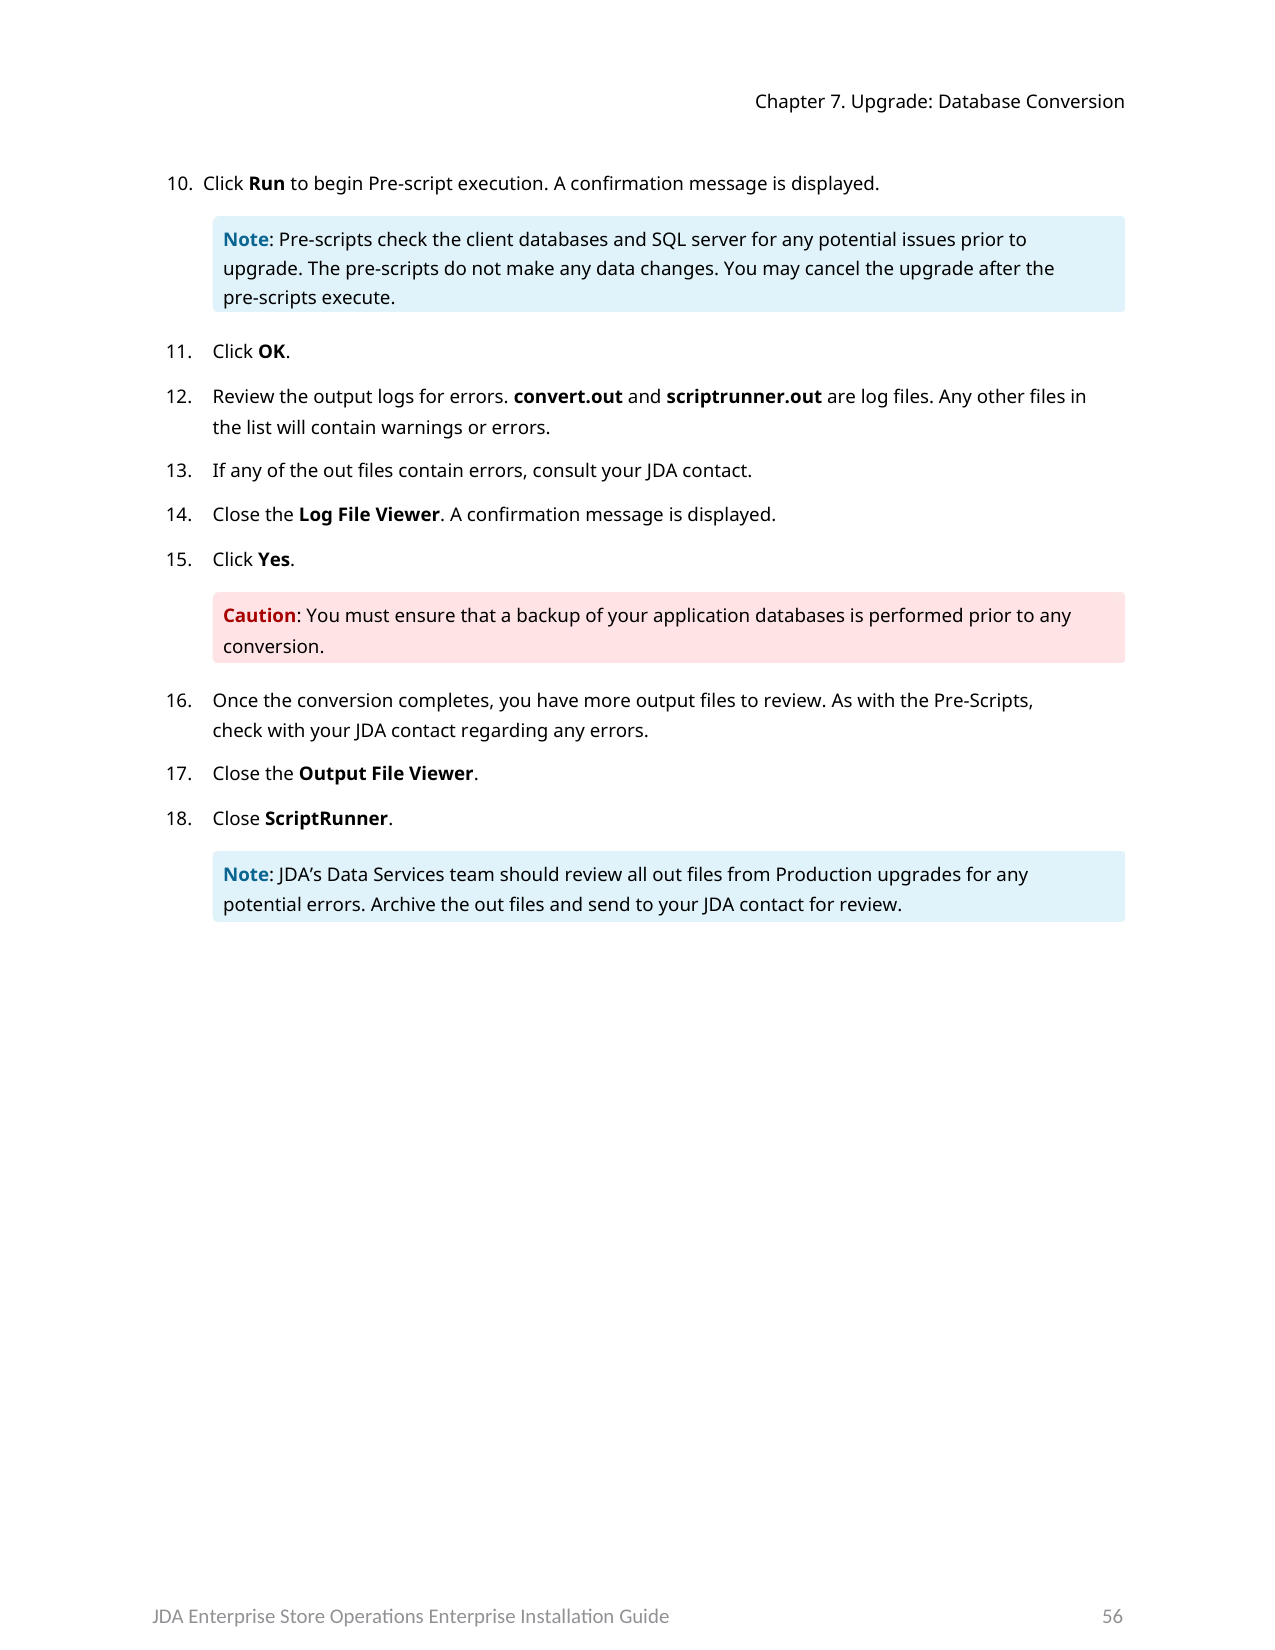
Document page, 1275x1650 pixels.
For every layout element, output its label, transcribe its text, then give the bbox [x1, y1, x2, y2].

list Close the Output File Viewer. [166, 760, 1125, 786]
list Review the output logs for errors. convert.out and scriptrunner.out are log files. Any other files in the list will contain warnings or errors. [166, 383, 1106, 439]
table_header 56 [894, 1601, 1123, 1629]
list Close ScriptRunner. [166, 805, 1125, 831]
list Click Yes. [166, 546, 1125, 572]
picture [212, 851, 1125, 922]
text Note: JDA’s Data Services team should review all out files from Production upgrades for any potential errors. Archive the out files and send to your JDA contact for review. [223, 861, 1058, 917]
table_header JDA Enterprise Store Operations Enterprise Installation Guide [152, 1601, 894, 1629]
text Chapter 7. Upgrade: Database Conversion [150, 88, 1125, 114]
text Caution: You must ensure that a backup of your application databases is performed prior to any conversion. [223, 602, 1100, 658]
list Once the conversion completes, you have more output files to review. As with the Pre-Scripts, check with your JDA contact regarding any errors. [166, 687, 1069, 743]
picture [212, 592, 1125, 663]
list Close the Log File Viewer. A confirmation message is displayed. [166, 501, 1125, 527]
list If any of the out files contain errors, consult your JDA contact. [166, 457, 1125, 482]
text 10. Click Run to begin Pre-script execution. A confirmation message is displayed. [167, 170, 1125, 196]
picture [212, 216, 1125, 312]
list Click OK. [166, 338, 1125, 364]
